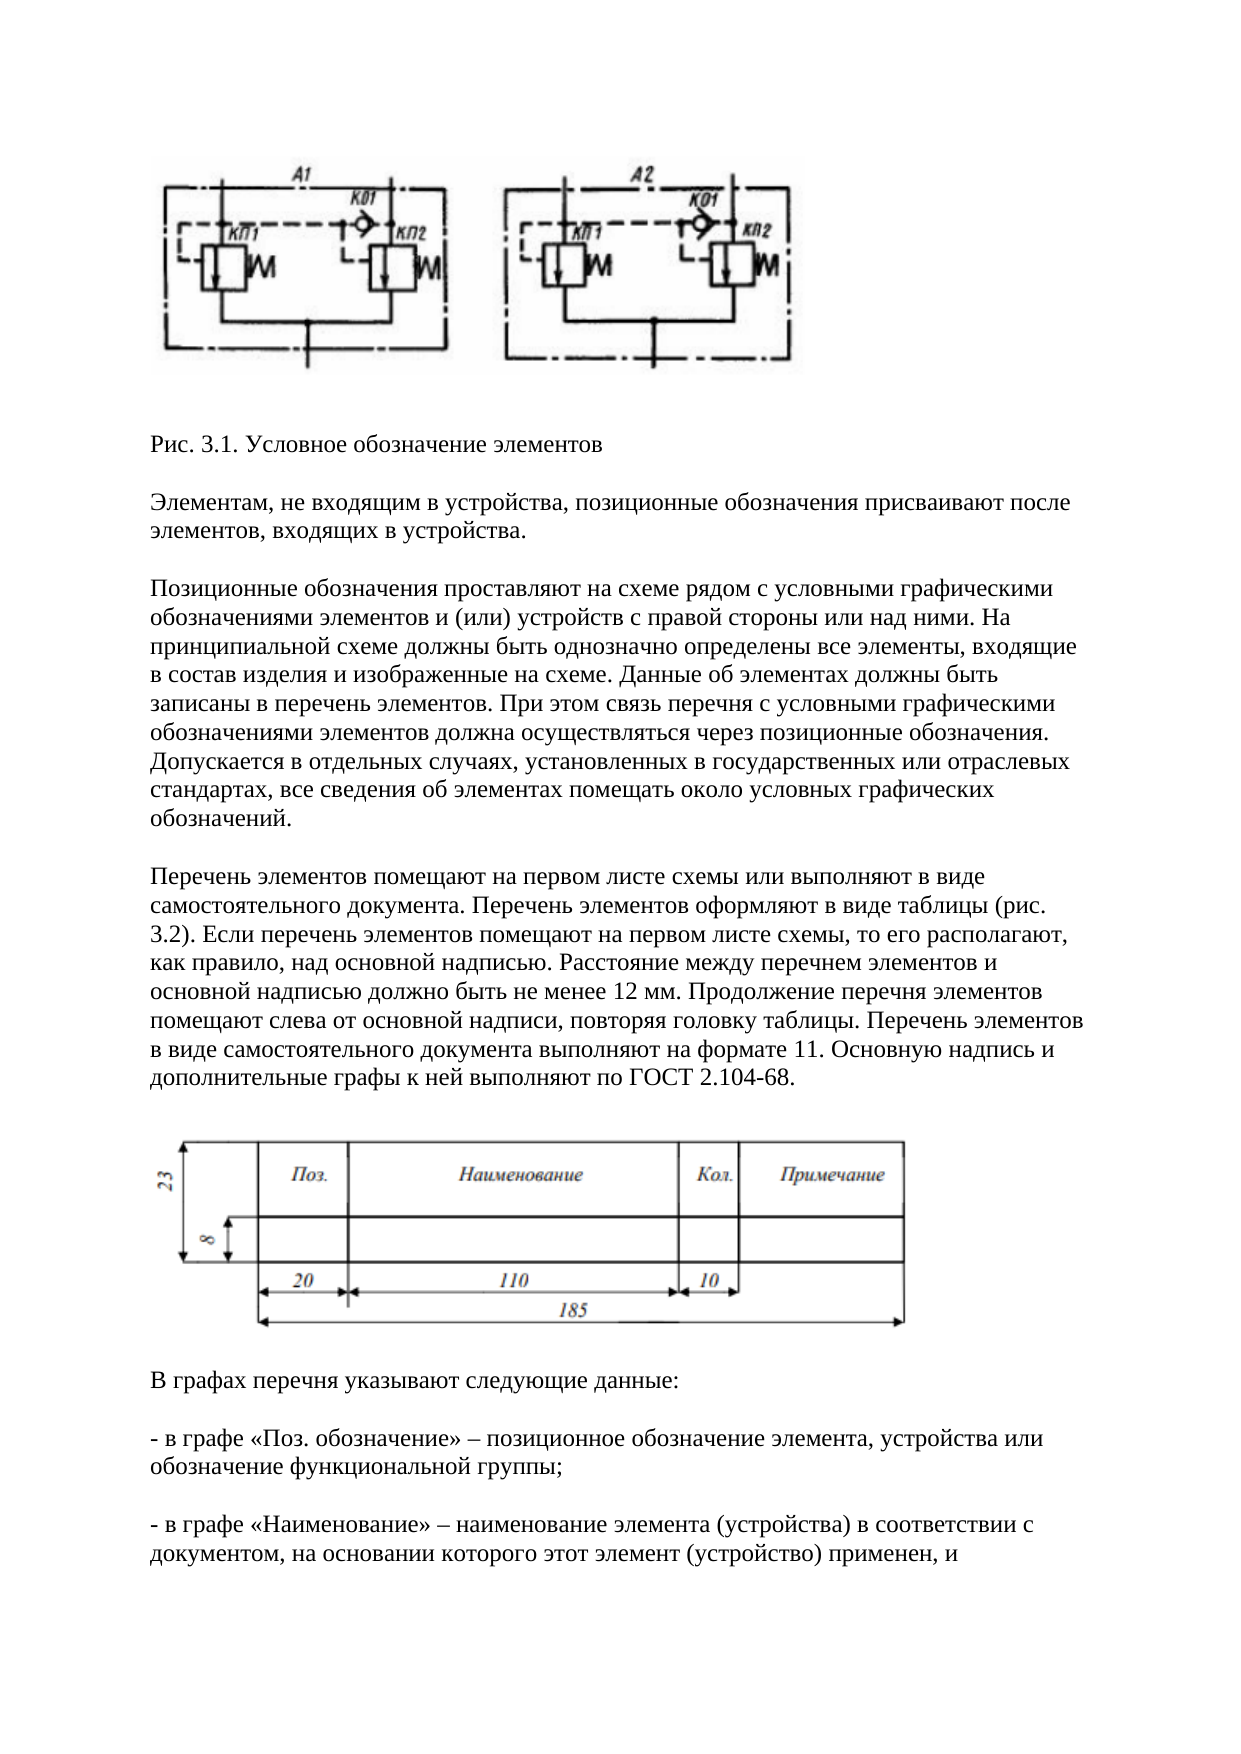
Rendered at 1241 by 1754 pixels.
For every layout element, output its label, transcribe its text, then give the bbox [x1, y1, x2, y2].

picture [150, 150, 806, 400]
text Рис. 3.1. Условное обозначение элементов [150, 429, 1090, 457]
text Перечень элементов помещают на первом листе схемы или выполняют в виде самостоятельного документа. Перечень элементов оформляют в виде таблицы (рис. 3.2). Если перечень элементов помещают на первом листе схемы, то его располагают, как правило, над основной надписью. Расстояние между перечнем элементов и основной надписью должно быть не менее 12 мм. Продолжение перечня элементов помещают слева от основной надписи, повторяя головку таблицы. Перечень элементов в виде самостоятельного документа выполняют на формате 11. Основную надпись и дополнительные графы к ней выполняют по ГОСТ 2.104-68. [150, 861, 1090, 1091]
text В графах перечня указывают следующие данные: [150, 1365, 1090, 1393]
text Элементам, не входящим в устройства, позиционные обозначения присваивают после элементов, входящих в устройства. [150, 487, 1090, 544]
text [150, 1509, 1090, 1567]
text Позиционные обозначения проставляют на схеме рядом с условными графическими обозначениями элементов и (или) устройств с правой стороны или над ними. На принципиальной схеме должны быть однозначно определены все элементы, входящие в состав изделия и изображенные на схеме. Данные об элементах должны быть записаны в перечень элементов. При этом связь перечня с условными графическими обозначениями элементов должна осуществляться через позиционные обозначения. Допускается в отдельных случаях, установленных в государственных или отраслевых стандартах, все сведения об элементах помещать около условных графических обозначений. [150, 573, 1090, 832]
picture [150, 1120, 924, 1336]
text - в графе «Поз. обозначение» – позиционное обозначение элемента, устройства или обозначение функциональной группы; [150, 1423, 1090, 1480]
